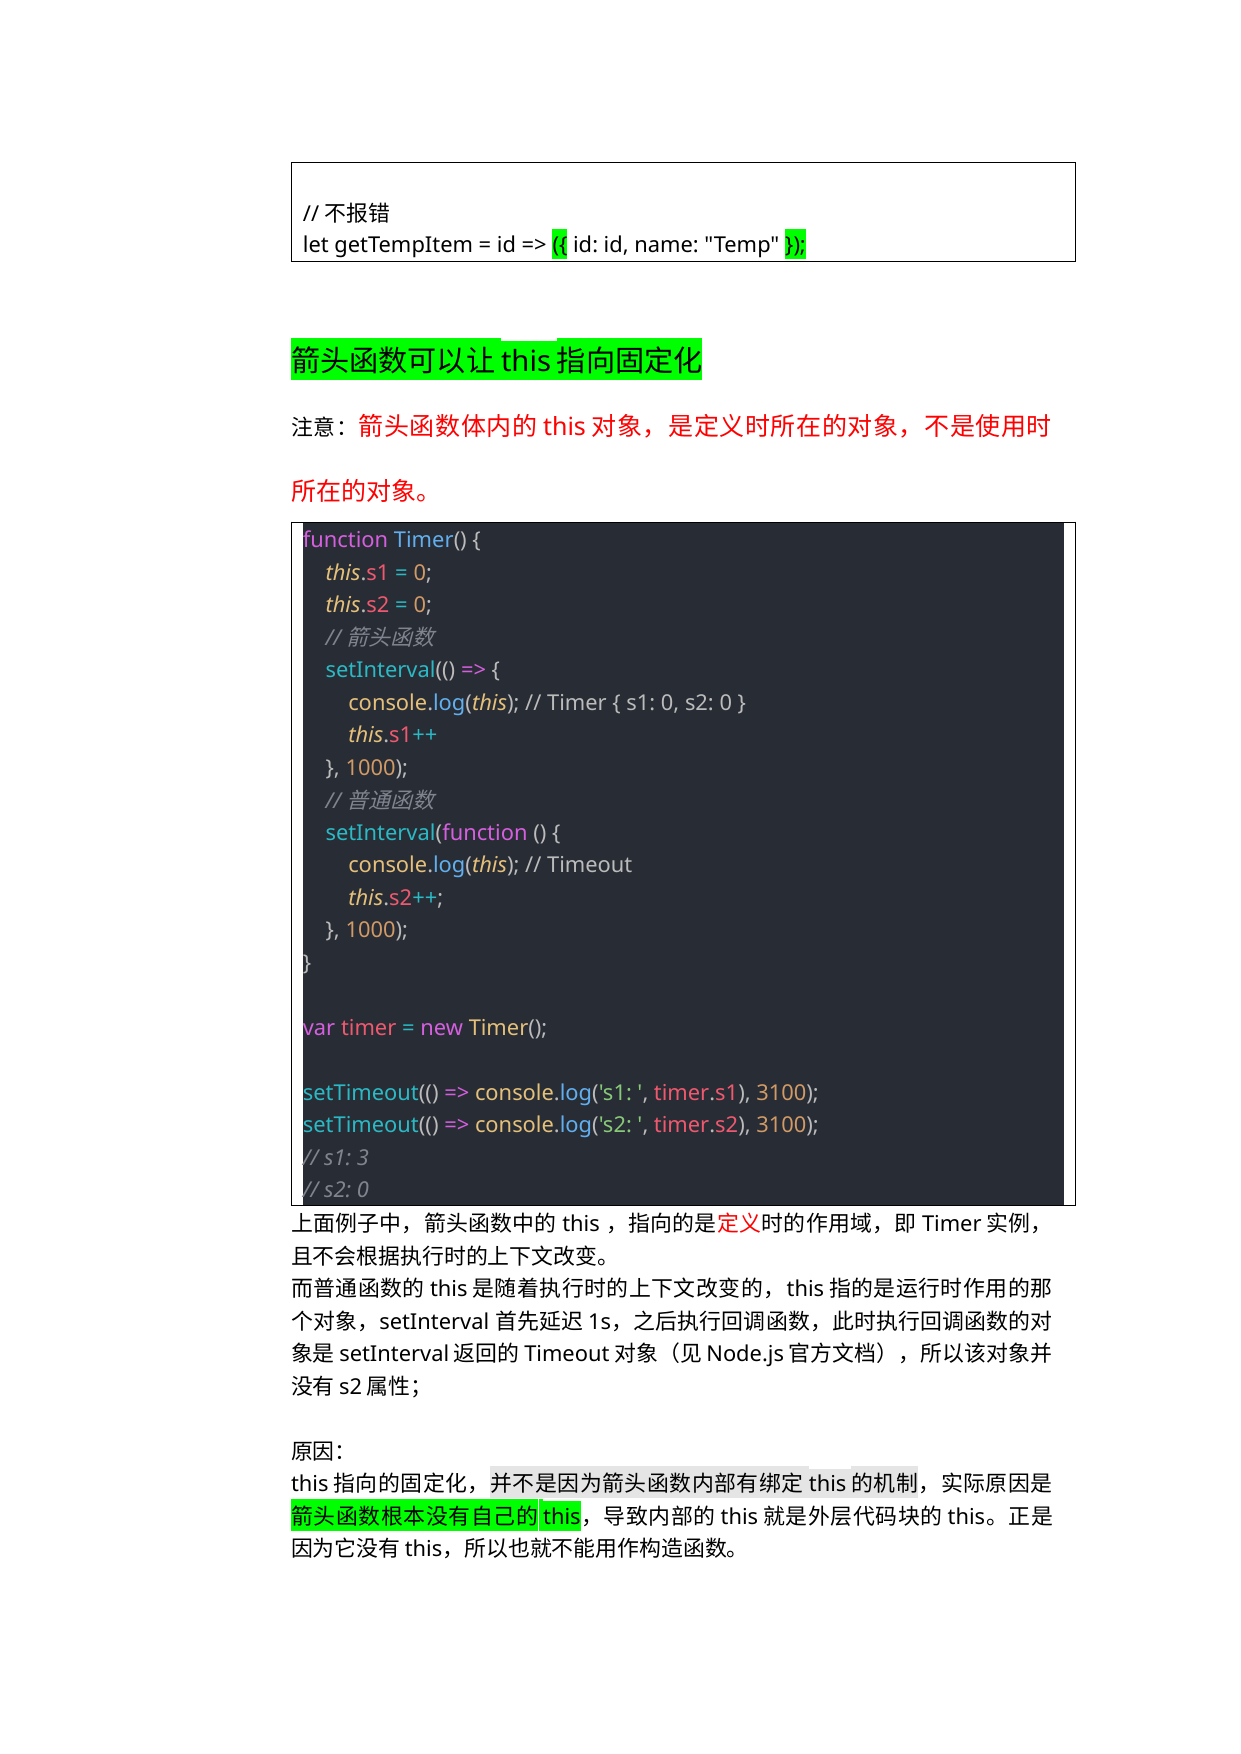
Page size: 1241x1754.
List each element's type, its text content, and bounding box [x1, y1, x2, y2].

list 注意：箭头函数体内的this对象，是定义时所在的对象，不是使用时所在的对象。 [291, 392, 1053, 522]
list 而普通函数的this是随着执行时的上下文改变的，this指的是运行时作用的那个对象，setInterval 首先延迟1s，之后执行回调函数，此时执行回调函数的对象是setInterval返回的Timeout对象（见Node.js官方文档），所以该对象并没有s2属性； [291, 1271, 1053, 1401]
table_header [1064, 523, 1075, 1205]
list this指向的固定化，并不是因为箭头函数内部有绑定this的机制，实际原因是箭头函数根本没有自己的this，导致内部的this就是外层代码块的this。正是因为它没有this，所以也就不能用作构造函数。 [291, 1466, 1053, 1564]
list 原因： [291, 1434, 1053, 1466]
list 箭头函数可以让this指向固定化 [291, 327, 1053, 392]
table_header // 报错 let getTempItem = id => { id: id, name: "Temp" }; // 不报错 let getTempItem = id => ({ id: id, name: "Temp" }); [292, 163, 1075, 261]
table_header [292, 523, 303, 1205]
list 上面例子中，箭头函数中的this ，指向的是定义时的作用域，即Timer实例，且不会根据执行时的上下文改变。 [291, 1206, 1053, 1271]
